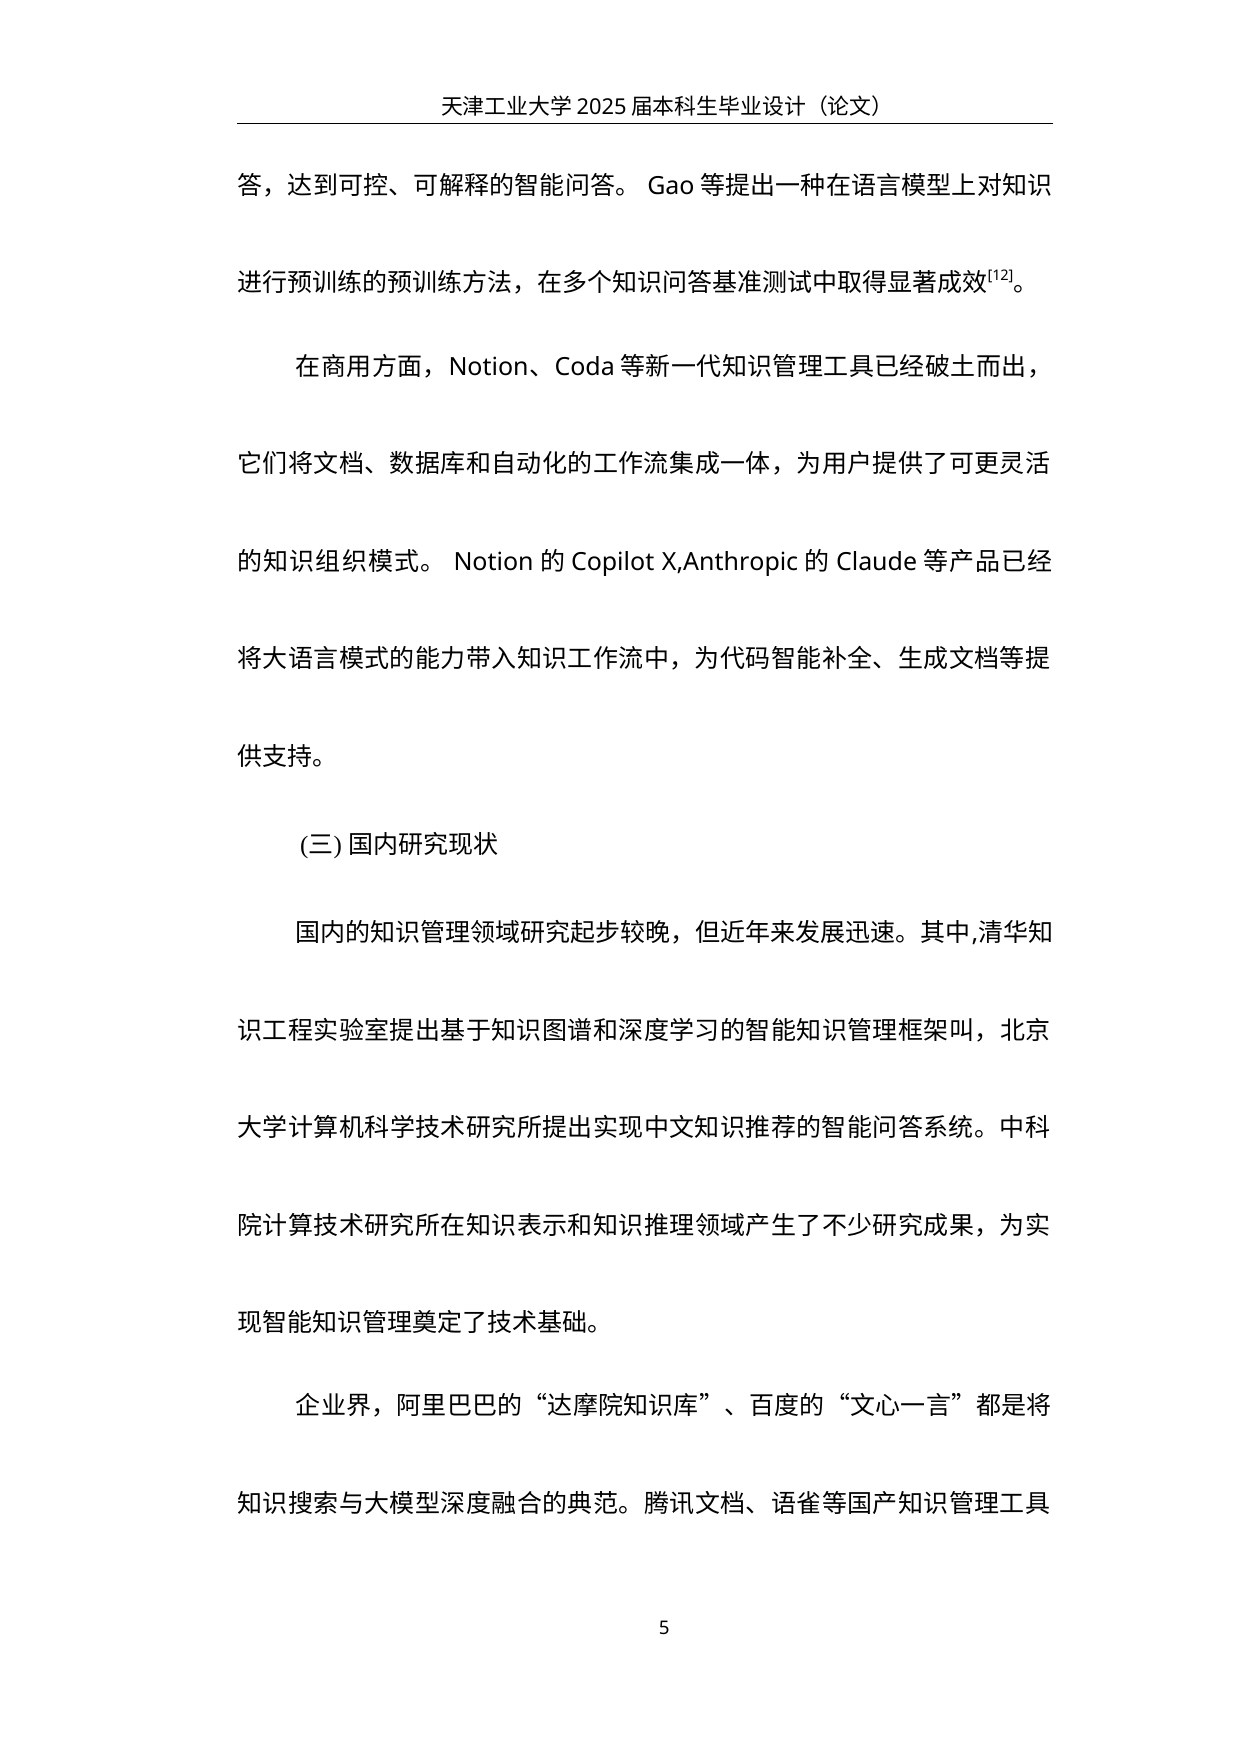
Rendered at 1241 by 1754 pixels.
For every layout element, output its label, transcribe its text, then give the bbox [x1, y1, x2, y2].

text 在商用方面，Notion、Coda等新一代知识管理工具已经破土而出，它们将文档、数据库和自动化的工作流集成一体，为用户提供了可更灵活的知识组织模式。 Notion的Copilot X,Anthropic的Claude等产品已经将大语言模式的能力带入知识工作流中，为代码智能补全、生成文档等提供支持。 [237, 332, 1053, 787]
subtitle (三) 国内研究现状 [243, 810, 1053, 875]
text 国内的知识管理领域研究起步较晚，但近年来发展迅速。其中,清华知识工程实验室提出基于知识图谱和深度学习的智能知识管理框架叫，北京大学计算机科学技术研究所提出实现中文知识推荐的智能问答系统。中科院计算技术研究所在知识表示和知识推理领域产生了不少研究成果，为实现智能知识管理奠定了技术基础。 [237, 898, 1053, 1353]
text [237, 151, 1053, 313]
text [237, 1371, 1053, 1534]
